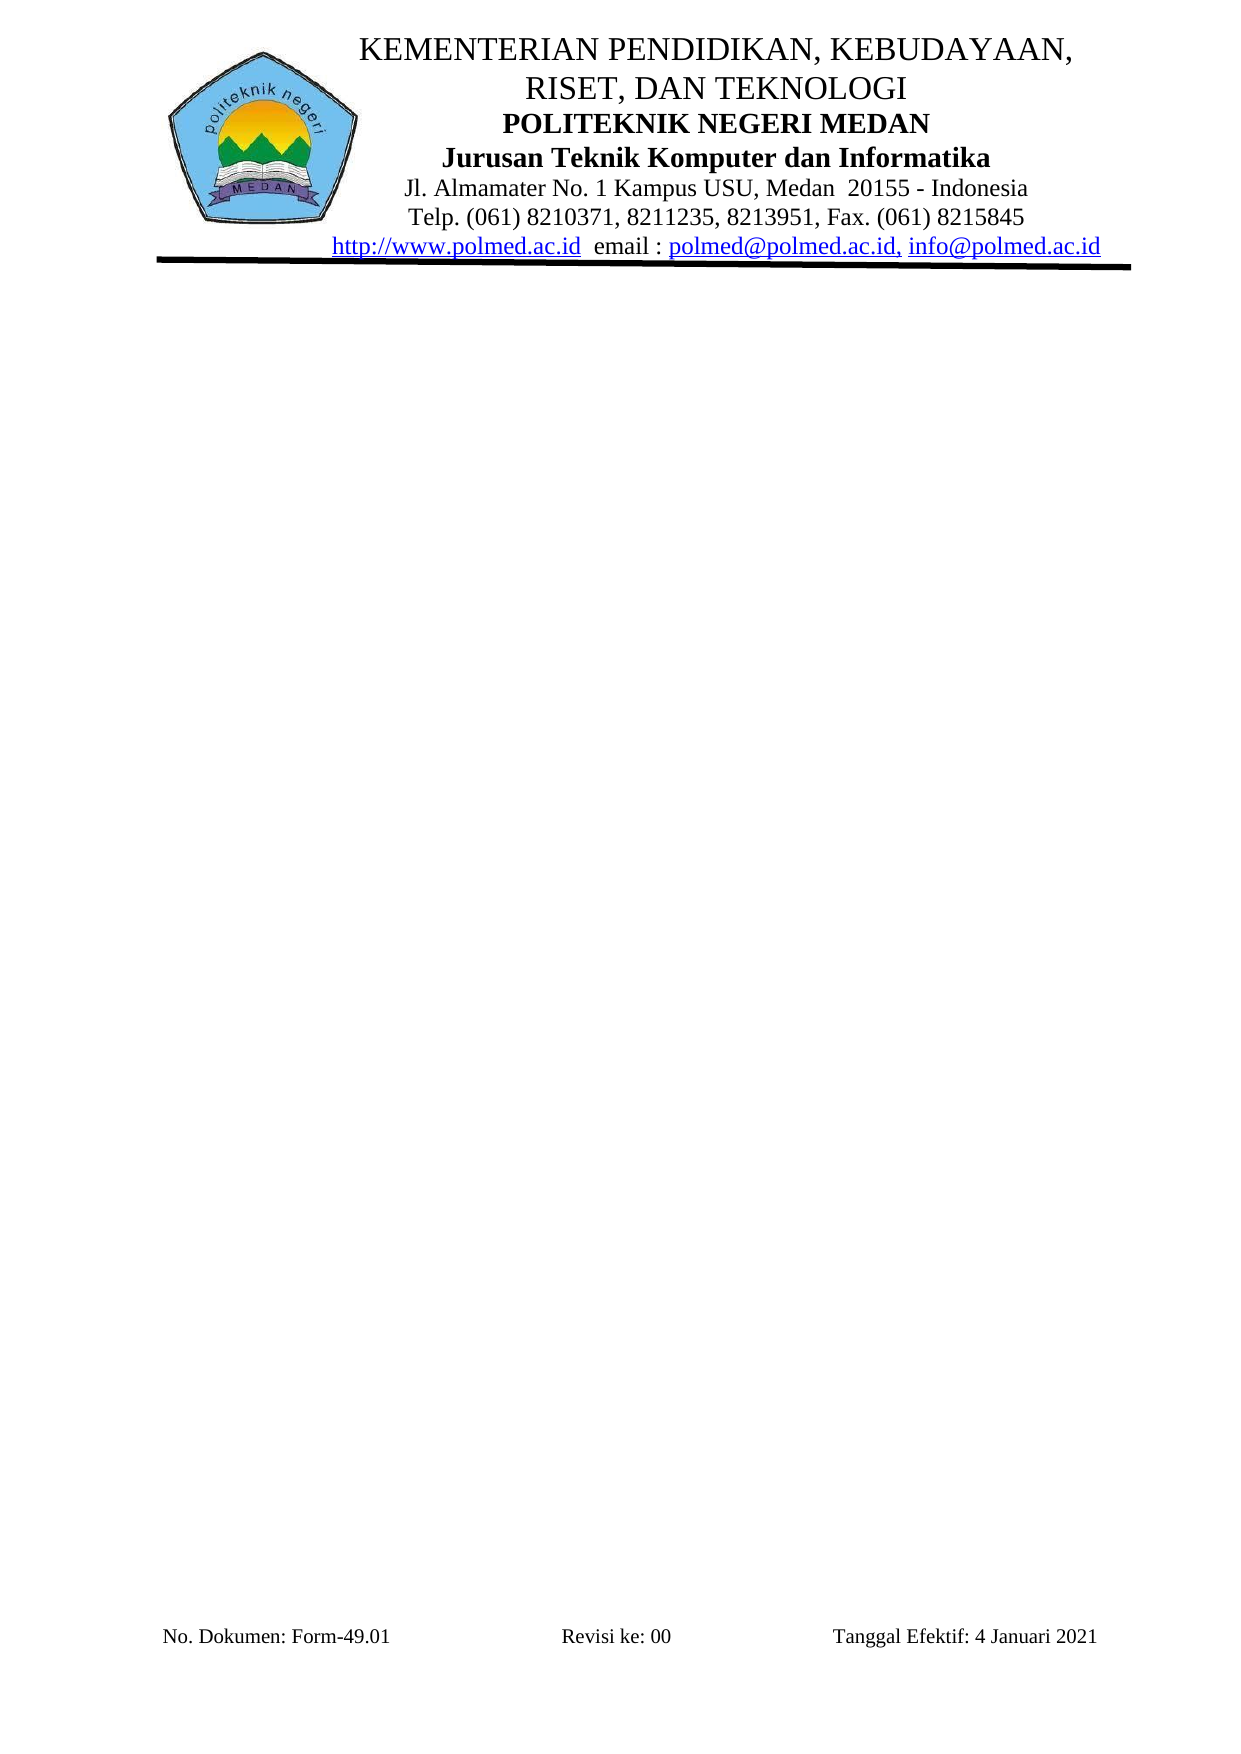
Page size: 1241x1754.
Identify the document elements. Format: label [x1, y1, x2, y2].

picture [161, 47, 364, 229]
